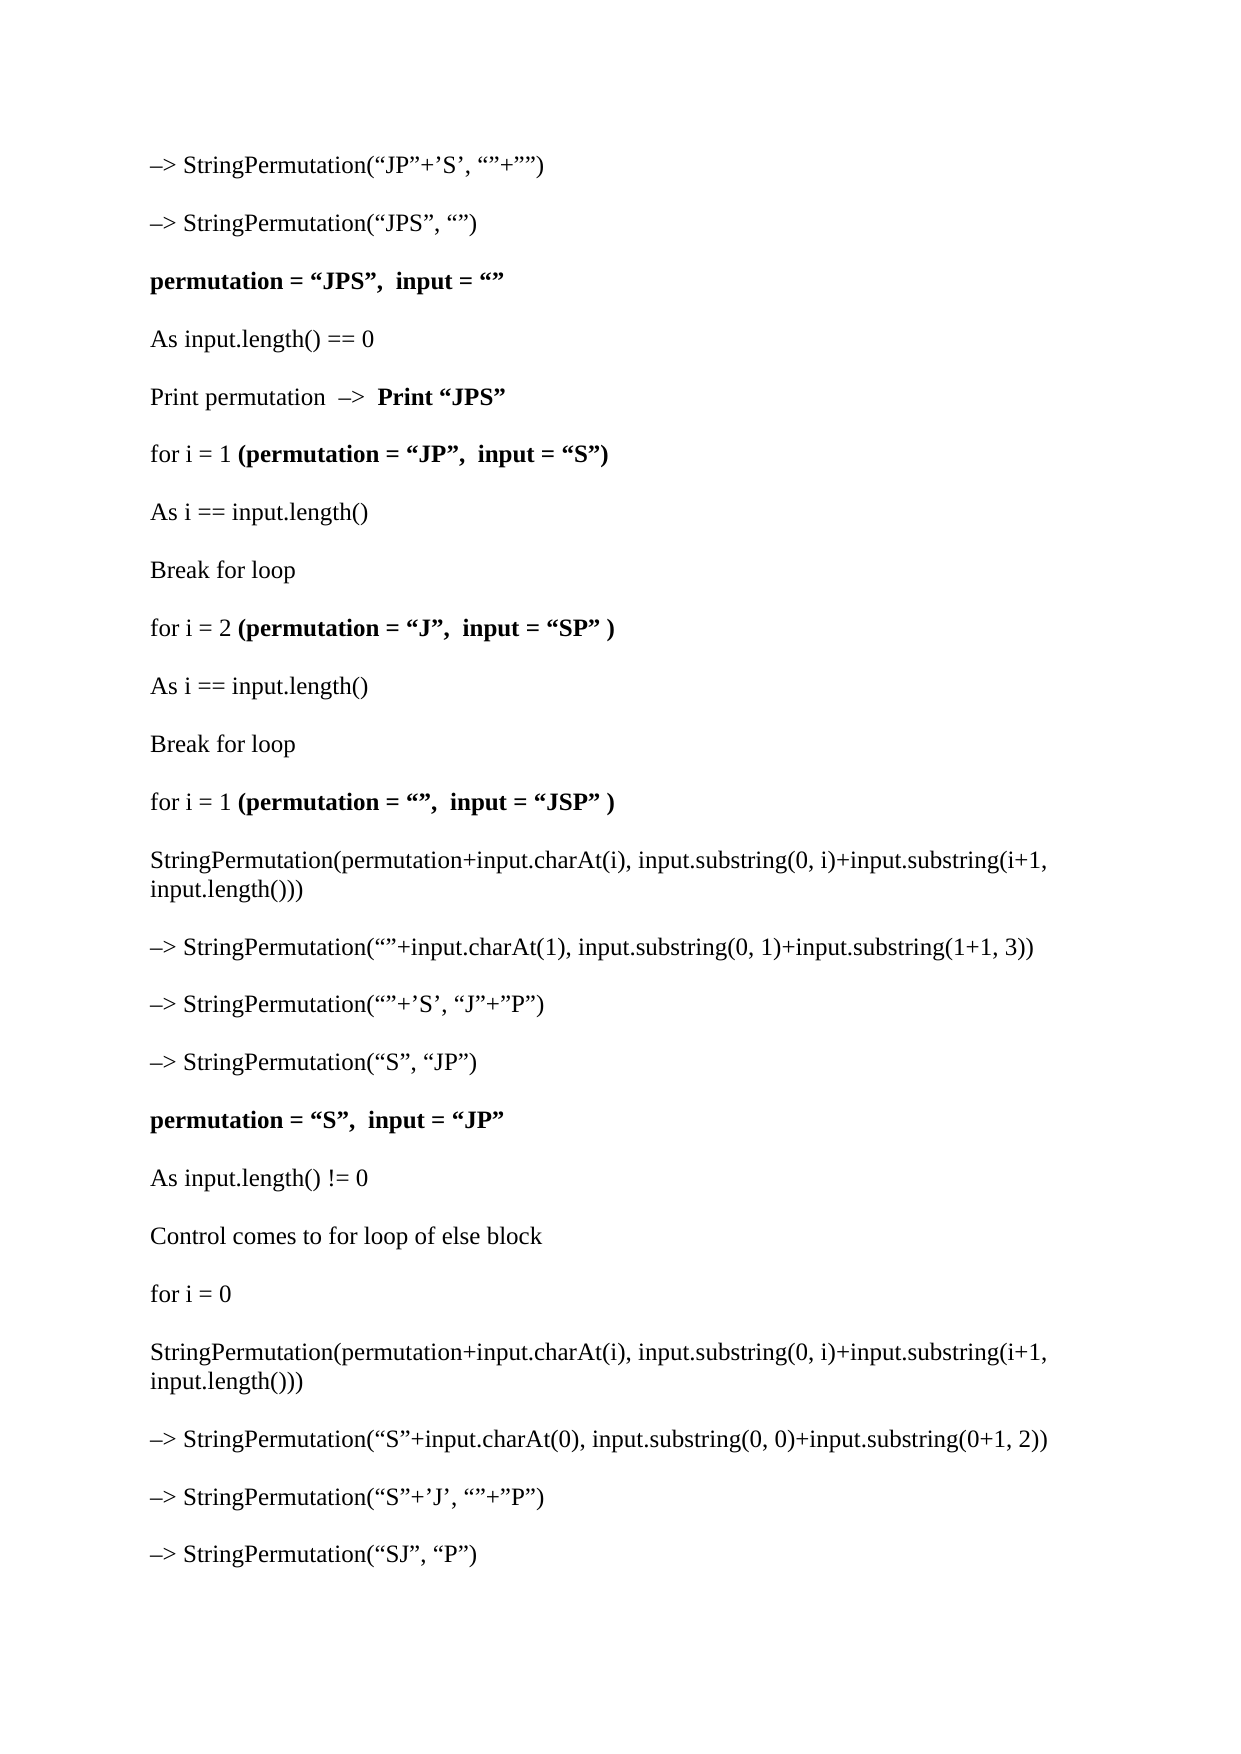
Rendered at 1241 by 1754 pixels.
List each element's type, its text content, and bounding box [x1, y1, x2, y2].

text As input.length() == 0 [150, 324, 1090, 352]
text StringPermutation(permutation+input.charAt(i), input.substring(0, i)+input.substring(i+1, input.length())) [150, 1337, 1090, 1394]
text As i == input.length() [150, 497, 1090, 526]
text StringPermutation(permutation+input.charAt(i), input.substring(0, i)+input.substring(i+1, input.length())) [150, 845, 1090, 902]
text Print permutation –> Print “JPS” [150, 382, 1090, 410]
text –> StringPermutation(“S”+input.charAt(0), input.substring(0, 0)+input.substring(0+1, 2)) [150, 1424, 1090, 1452]
text Break for loop [150, 729, 1090, 758]
text –> StringPermutation(“S”, “JP”) [150, 1047, 1090, 1076]
text –> StringPermutation(“S”+’J’, “”+”P”) [150, 1482, 1090, 1510]
text –> StringPermutation(“SJ”, “P”) [150, 1539, 1090, 1568]
text –> StringPermutation(“JP”+’S’, “”+””) [150, 150, 1090, 179]
text Break for loop [150, 555, 1090, 584]
text –> StringPermutation(“”+’S’, “J”+”P”) [150, 989, 1090, 1018]
text permutation = “JPS”, input = “” [150, 266, 1090, 294]
text As input.length() != 0 [150, 1163, 1090, 1192]
text for i = 2 (permutation = “J”, input = “SP” ) [150, 613, 1090, 642]
text –> StringPermutation(“JPS”, “”) [150, 208, 1090, 237]
text permutation = “S”, input = “JP” [150, 1105, 1090, 1134]
text –> StringPermutation(“”+input.charAt(1), input.substring(0, 1)+input.substring(1+1, 3)) [150, 932, 1090, 960]
text As i == input.length() [150, 671, 1090, 700]
text for i = 1 (permutation = “JP”, input = “S”) [150, 439, 1090, 468]
text for i = 0 [150, 1279, 1090, 1308]
text Control comes to for loop of else block [150, 1221, 1090, 1250]
text for i = 1 (permutation = “”, input = “JSP” ) [150, 787, 1090, 816]
